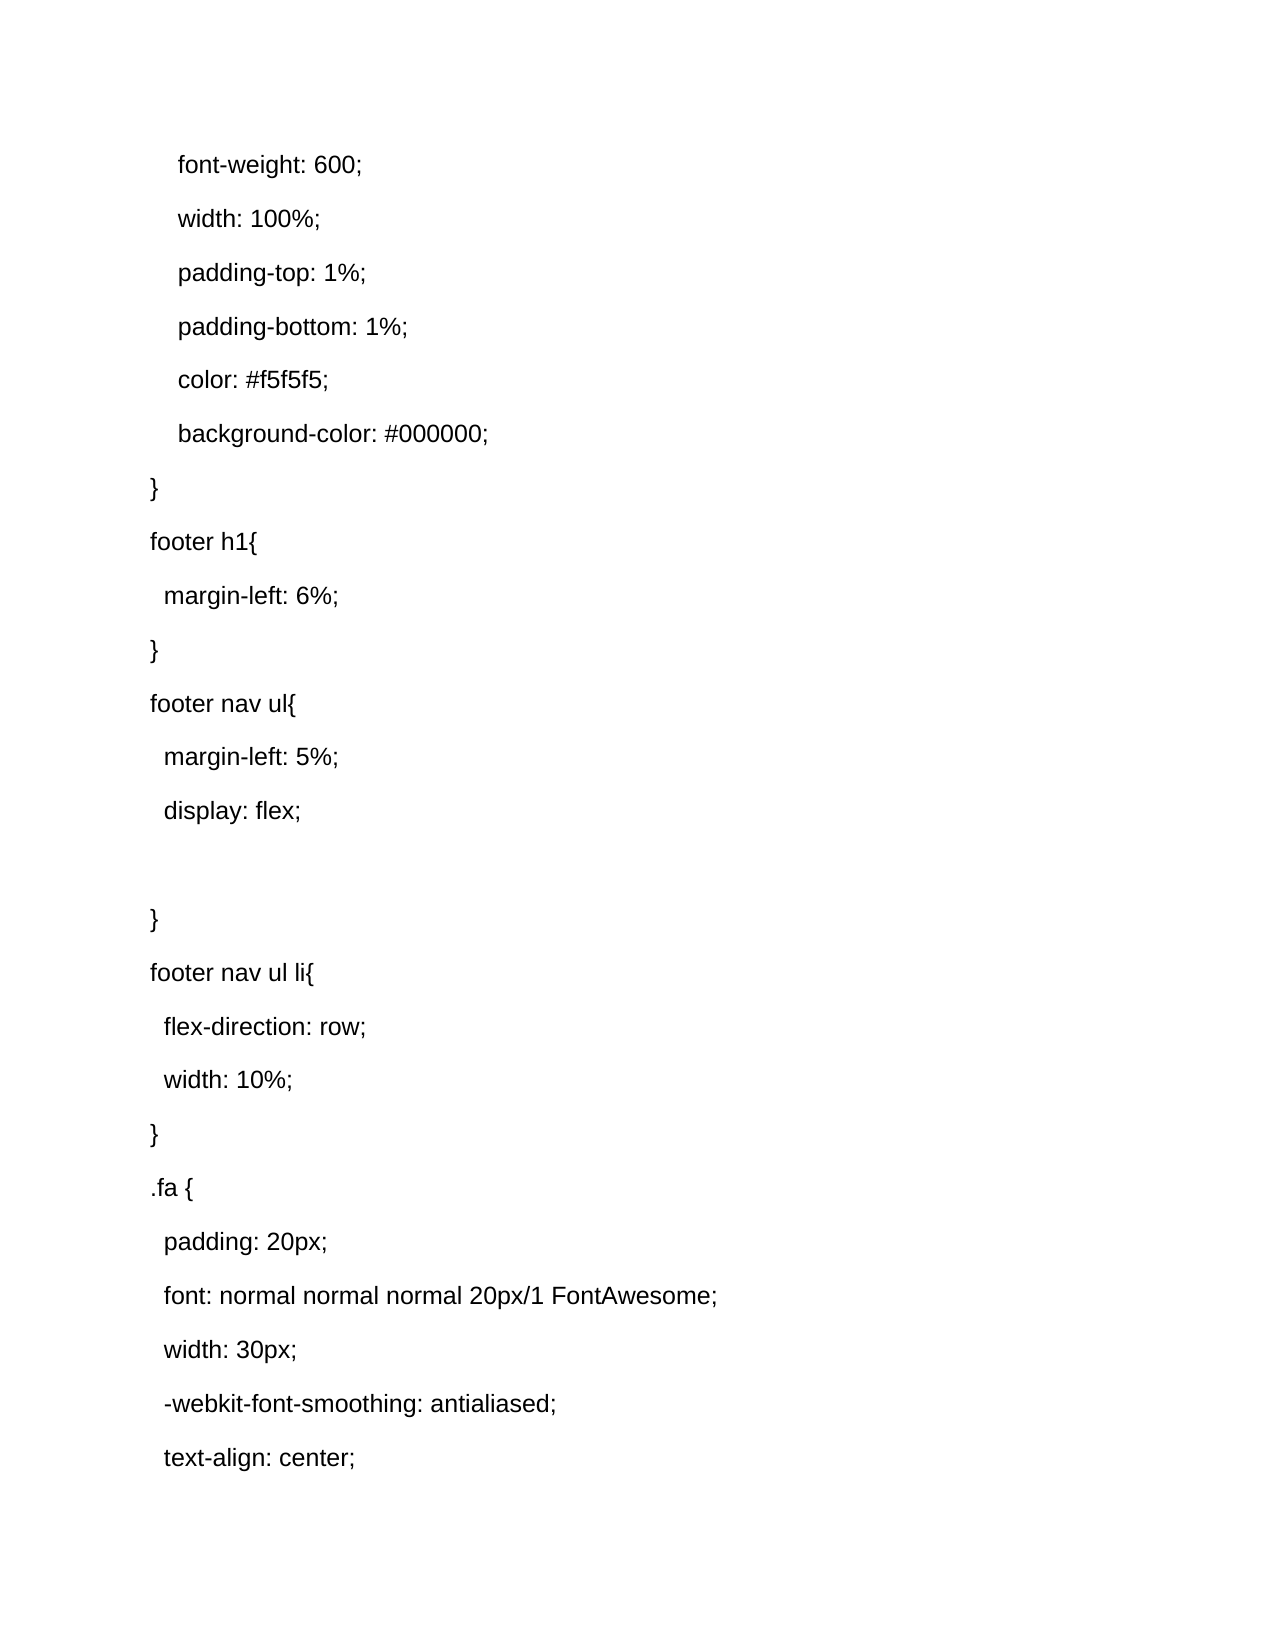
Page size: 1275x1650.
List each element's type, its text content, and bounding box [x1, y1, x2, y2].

text footer h1{ [150, 527, 1125, 556]
text footer nav ul li{ [150, 958, 1125, 987]
text margin-left: 5%; [150, 742, 1125, 771]
text footer nav ul{ [150, 688, 1125, 717]
text margin-left: 6%; [150, 581, 1125, 609]
text padding-bottom: 1%; [150, 312, 1125, 340]
text -webkit-font-smoothing: antialiased; [150, 1389, 1125, 1417]
text } [150, 1119, 1125, 1148]
text } [150, 904, 1125, 933]
text .fa { [150, 1173, 1125, 1202]
text width: 30px; [150, 1335, 1125, 1363]
text padding: 20px; [150, 1227, 1125, 1256]
text text-align: center; [150, 1442, 1125, 1471]
text background-color: #000000; [150, 419, 1125, 448]
text } [150, 635, 1125, 663]
text flex-direction: row; [150, 1012, 1125, 1040]
text display: flex; [150, 796, 1125, 825]
text font-weight: 600; [150, 150, 1125, 179]
text } [150, 473, 1125, 502]
text font: normal normal normal 20px/1 FontAwesome; [150, 1281, 1125, 1310]
text width: 100%; [150, 204, 1125, 233]
text width: 10%; [150, 1066, 1125, 1094]
text color: #f5f5f5; [150, 365, 1125, 394]
text padding-top: 1%; [150, 258, 1125, 286]
